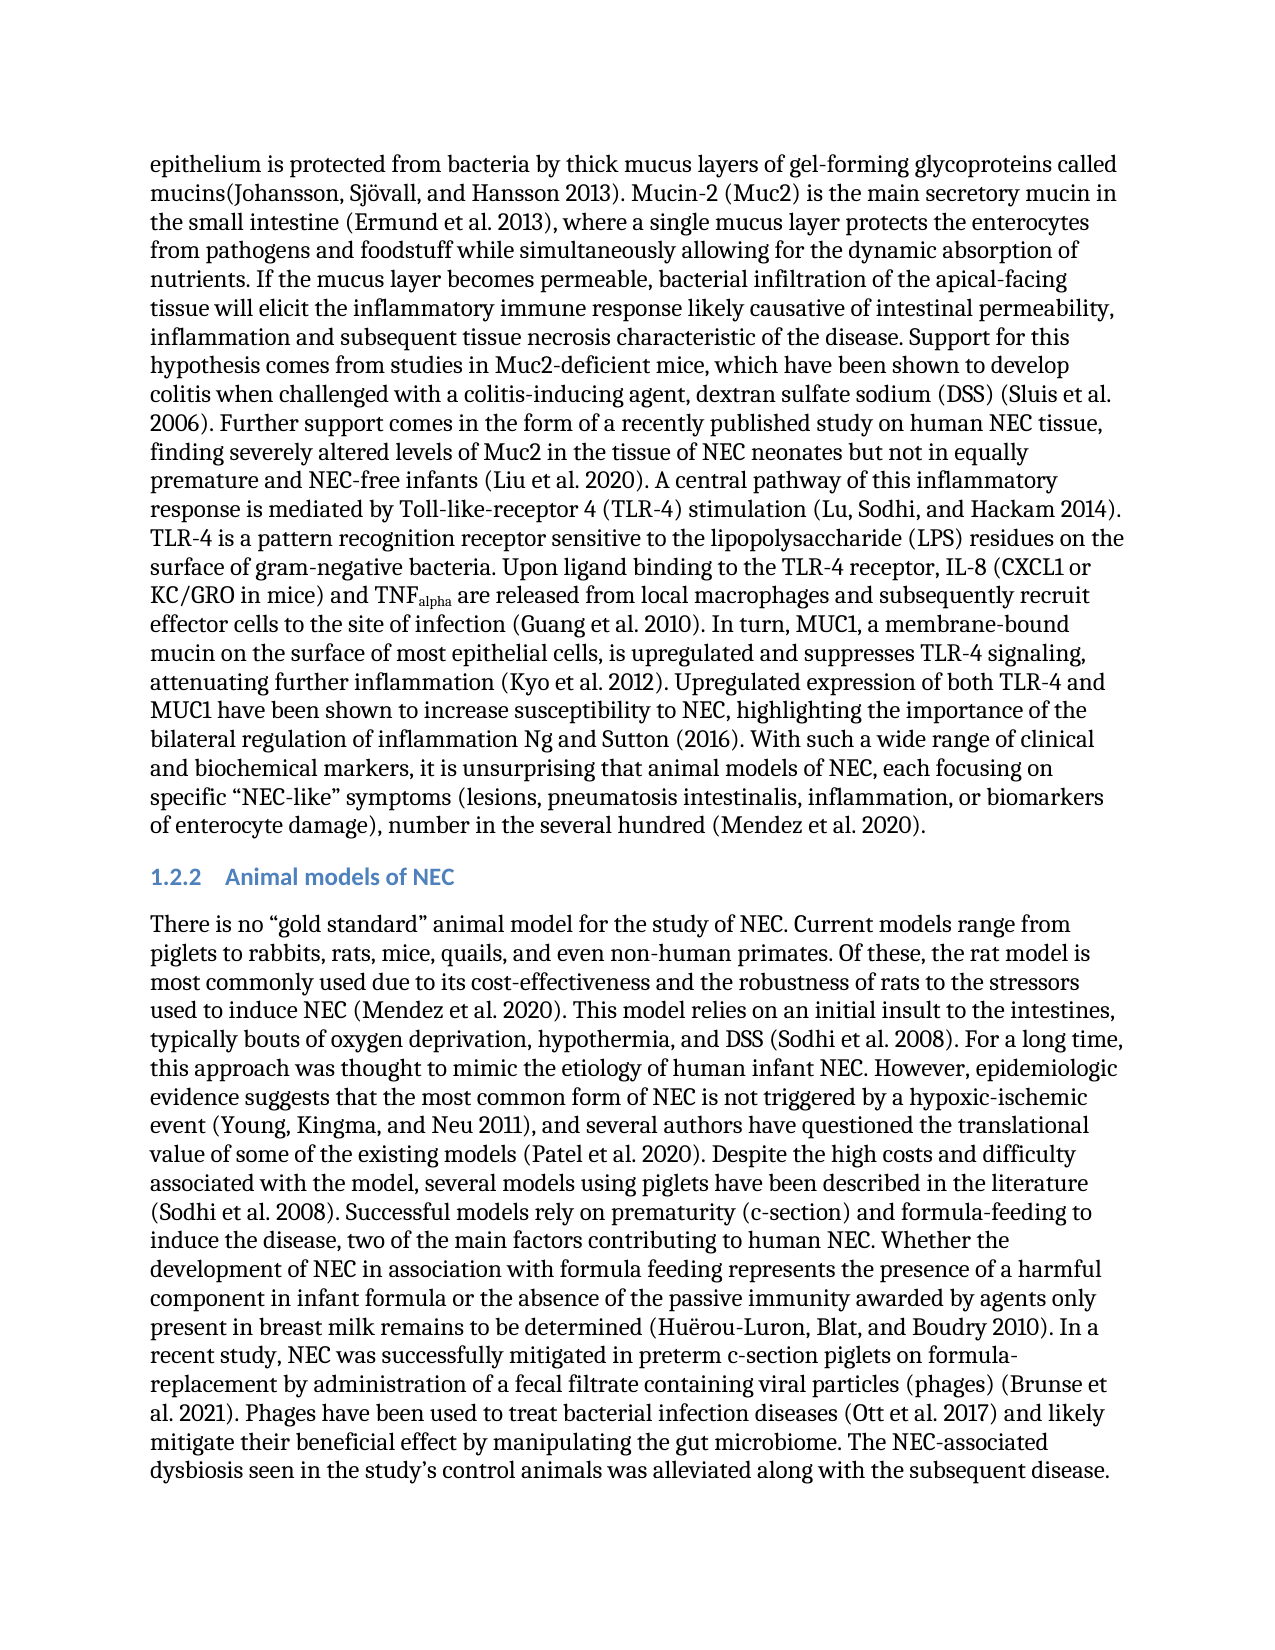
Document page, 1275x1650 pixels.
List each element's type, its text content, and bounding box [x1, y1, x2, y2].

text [150, 910, 1125, 1485]
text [150, 150, 1125, 840]
subtitle 1.2.2 Animal models of NEC [150, 861, 1125, 891]
